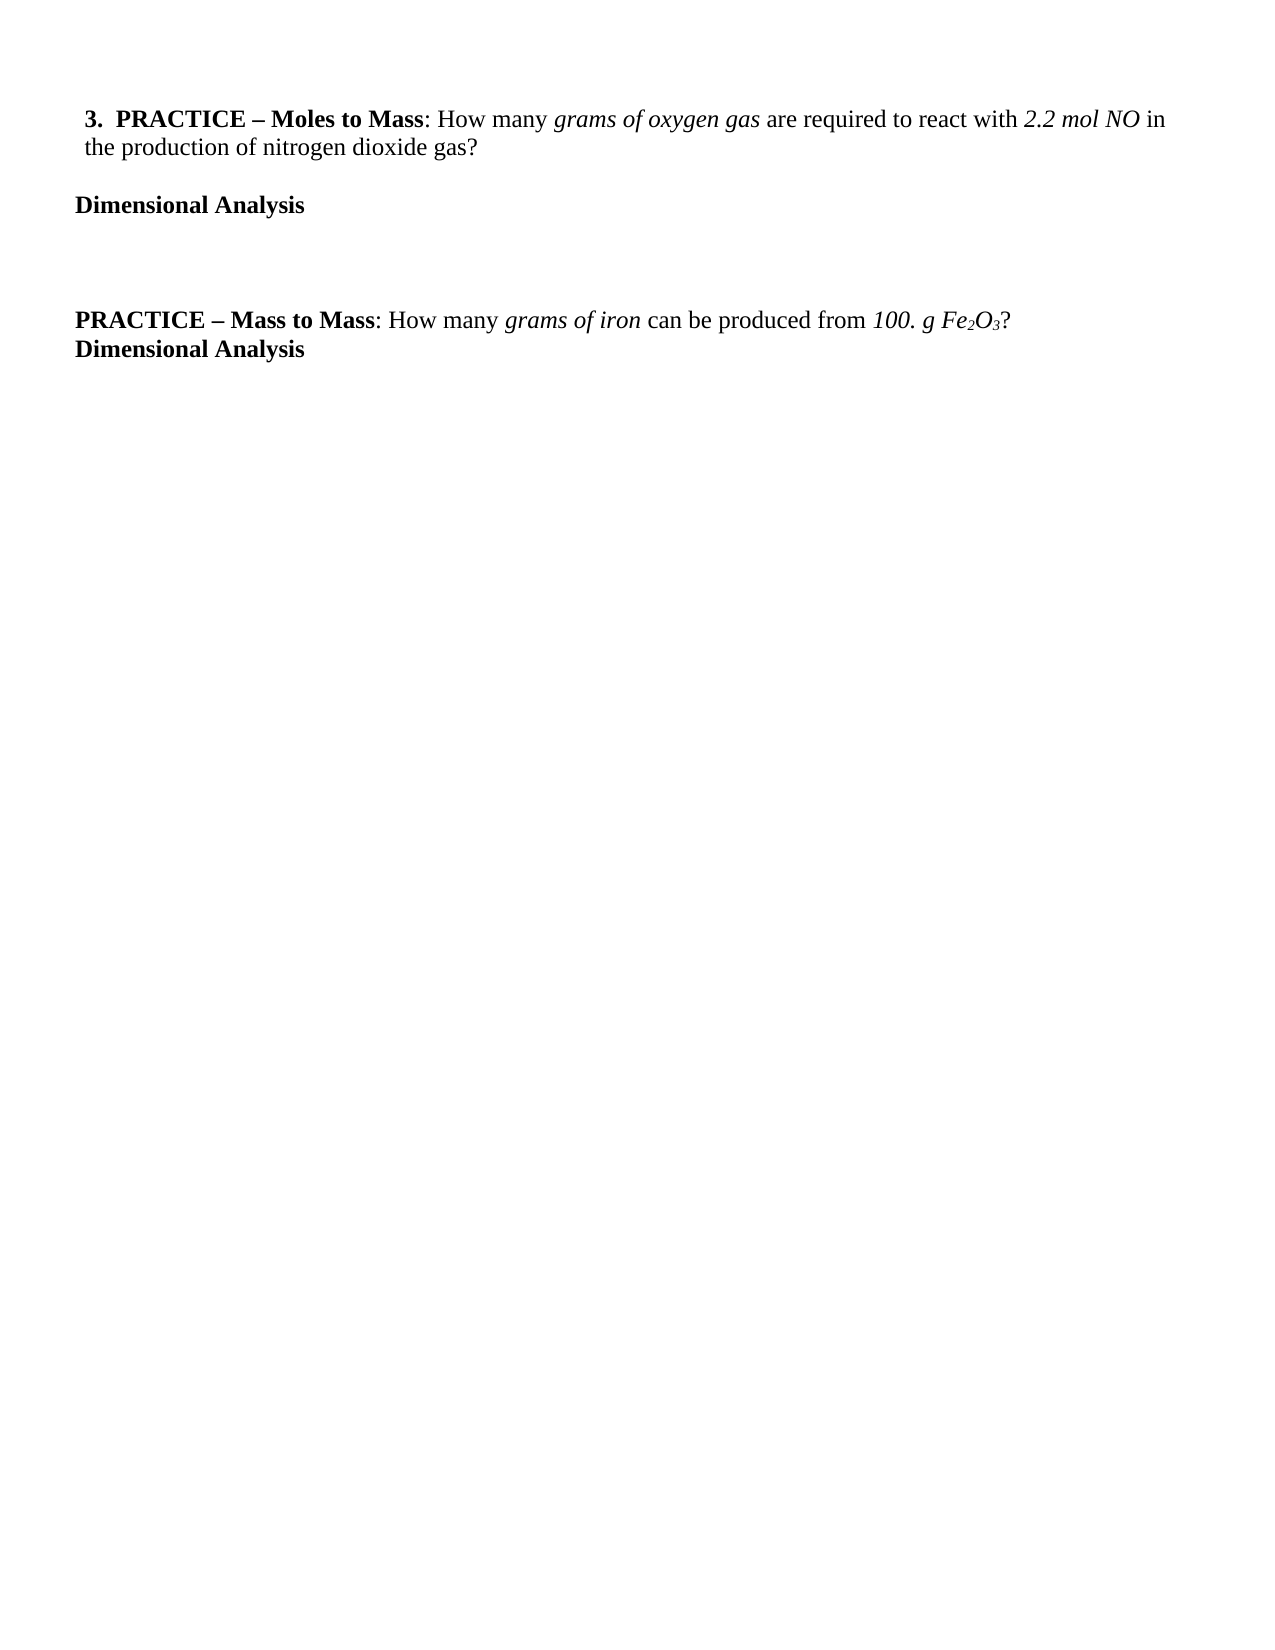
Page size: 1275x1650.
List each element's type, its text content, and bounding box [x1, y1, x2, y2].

text Dimensional Analysis [75, 190, 1200, 219]
text Dimensional Analysis [75, 334, 1200, 362]
text 3. PRACTICE – Moles to Mass: How many grams of oxygen gas are required to react with 2.2 mol NO in the production of nitrogen dioxide gas? [84, 104, 1200, 161]
text PRACTICE – Mass to Mass: How many grams of iron can be produced from 100. g Fe2O3? [75, 305, 1200, 334]
